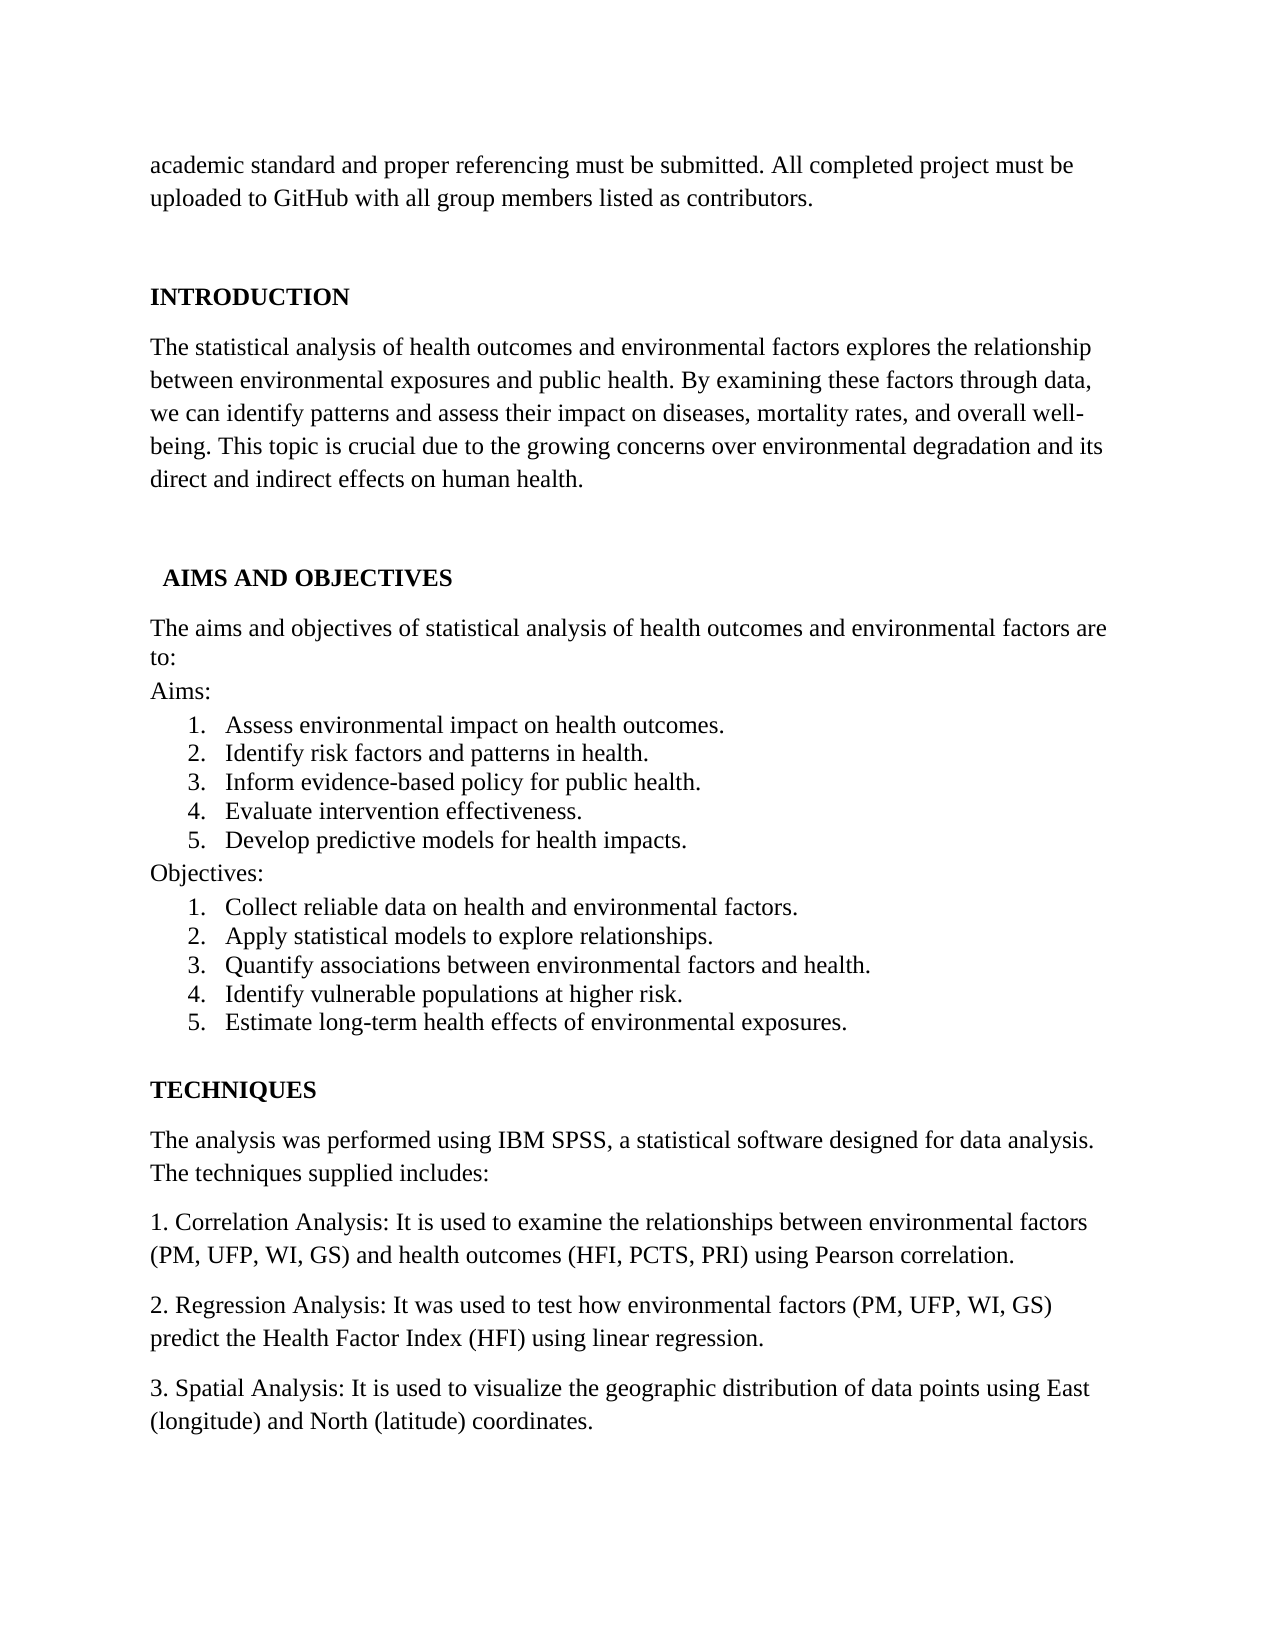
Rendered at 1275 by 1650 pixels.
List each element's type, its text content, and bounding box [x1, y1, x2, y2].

text 2. Regression Analysis: It was used to test how environmental factors (PM, UFP, WI, GS) predict the Health Factor Index (HFI) using linear regression. [150, 1290, 1125, 1352]
list Develop predictive models for health impacts. [187, 825, 1125, 853]
text 3. Spatial Analysis: It is used to visualize the geographic distribution of data points using East (longitude) and North (latitude) coordinates. [150, 1373, 1125, 1435]
text AIMS AND OBJECTIVES [150, 563, 1125, 592]
list Quantify associations between environmental factors and health. [187, 950, 1125, 979]
list Collect reliable data on health and environmental factors. [187, 892, 1125, 921]
list Identify vulnerable populations at higher risk. [187, 979, 1125, 1007]
list Estimate long-term health effects of environmental exposures. [187, 1007, 1125, 1036]
text TECHNIQUES [150, 1075, 1125, 1104]
text Aims: [150, 676, 1125, 704]
text The aims and objectives of statistical analysis of health outcomes and environmental factors are to: [150, 613, 1125, 671]
text The analysis was performed using IBM SPSS, a statistical software designed for data analysis. The techniques supplied includes: [150, 1125, 1125, 1187]
list Inform evidence-based policy for public health. [187, 767, 1125, 796]
text INTRODUCTION [150, 282, 1125, 311]
list Assess environmental impact on health outcomes. [187, 710, 1125, 738]
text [150, 150, 1125, 212]
list Evaluate intervention effectiveness. [187, 796, 1125, 825]
list Apply statistical models to explore relationships. [187, 921, 1125, 950]
text Objectives: [150, 858, 1125, 887]
text The statistical analysis of health outcomes and environmental factors explores the relationship between environmental exposures and public health. By examining these factors through data, we can identify patterns and assess their impact on diseases, mortality rates, and overall well-being. This topic is crucial due to the growing concerns over environmental degradation and its direct and indirect effects on human health. [150, 332, 1125, 493]
text 1. Correlation Analysis: It is used to examine the relationships between environmental factors (PM, UFP, WI, GS) and health outcomes (HFI, PCTS, PRI) using Pearson correlation. [150, 1207, 1125, 1269]
list Identify risk factors and patterns in health. [187, 738, 1125, 767]
